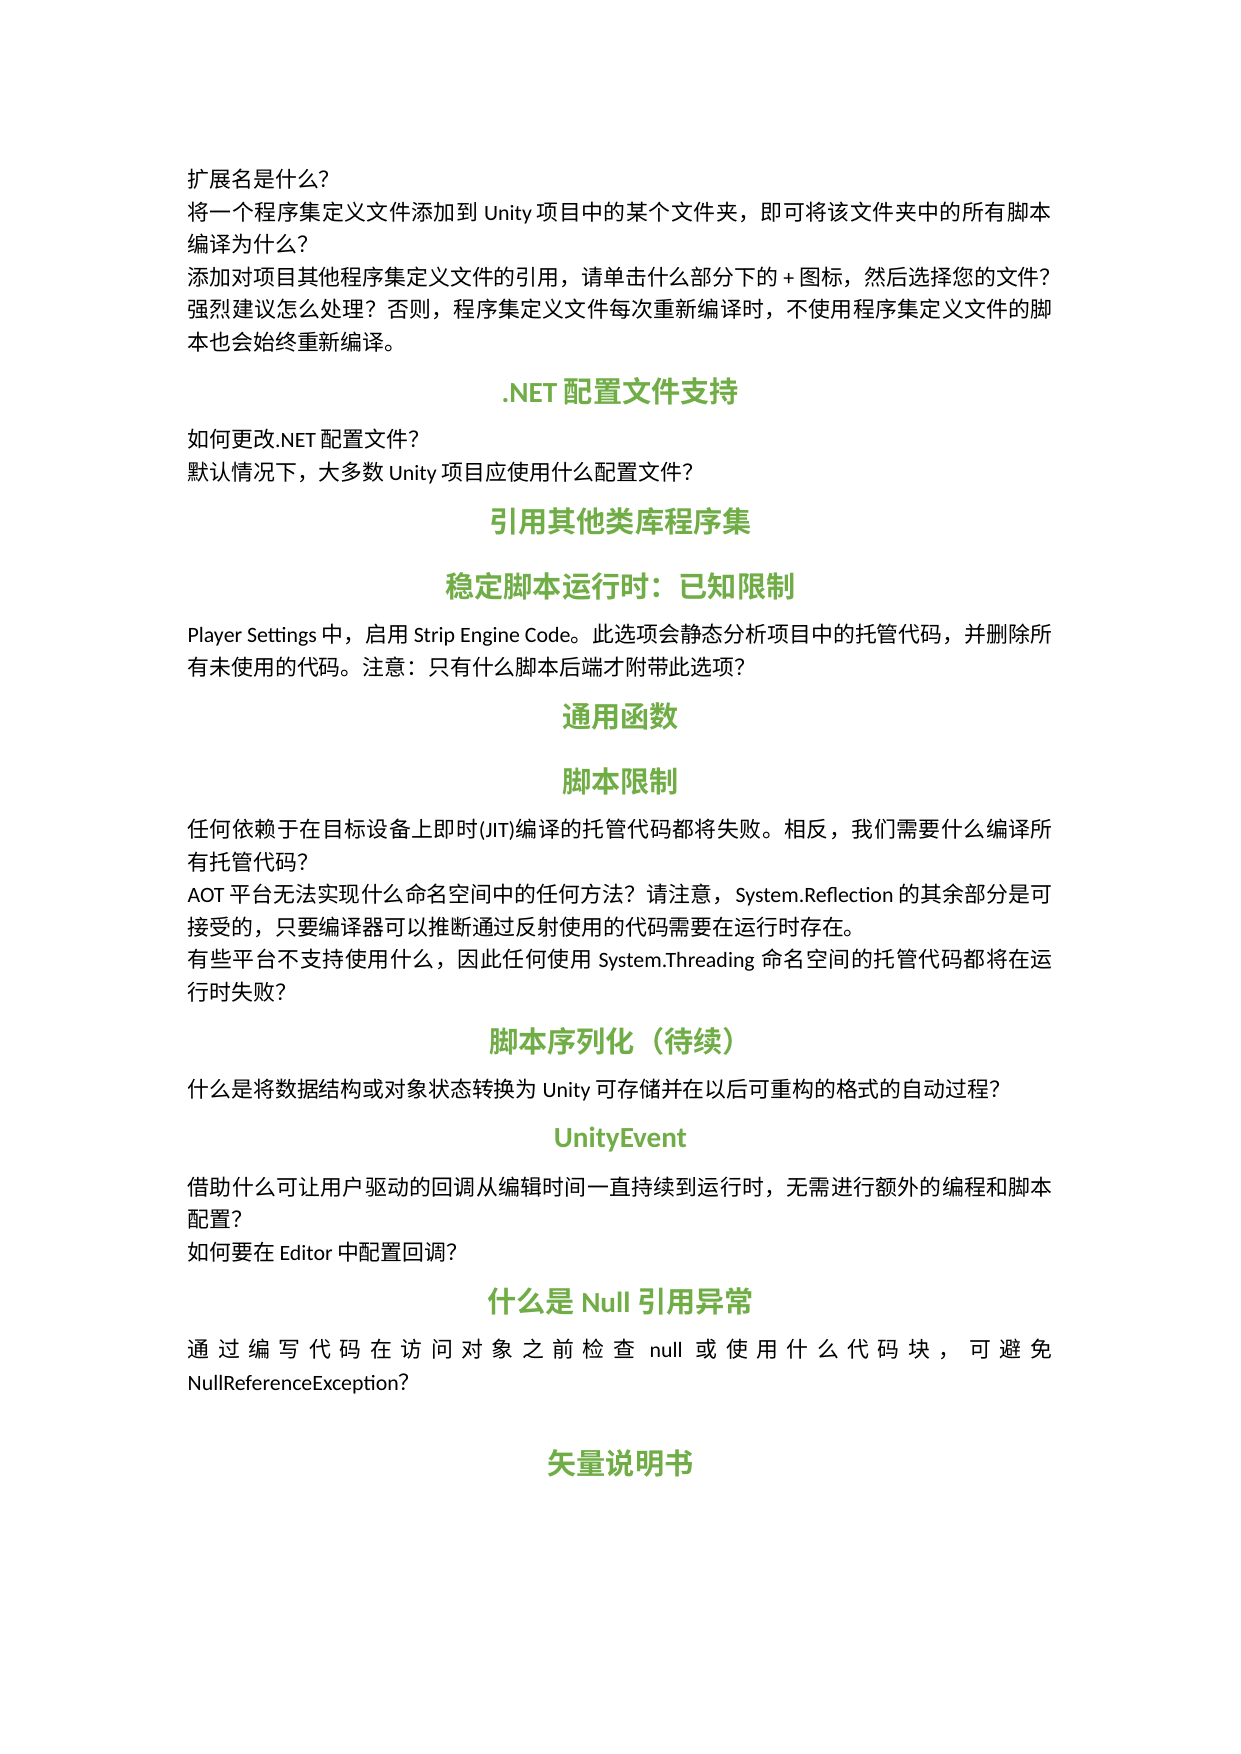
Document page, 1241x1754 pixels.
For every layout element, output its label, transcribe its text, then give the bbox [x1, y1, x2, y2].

text 如何更改.NET配置文件？ [187, 422, 1053, 454]
text 引用其他类库程序集 [187, 487, 1053, 552]
text 借助什么可让用户驱动的回调从编辑时间一直持续到运行时，无需进行额外的编程和脚本配置？ [187, 1169, 1053, 1234]
text .NET 配置文件支持 [187, 357, 1053, 422]
text 稳定脚本运行时：已知限制 [187, 552, 1053, 617]
text 强烈建议怎么处理？否则，程序集定义文件每次重新编译时，不使用程序集定义文件的脚本也会始终重新编译。 [187, 292, 1053, 357]
text 添加对项目其他程序集定义文件的引用，请单击什么部分下的 + 图标，然后选择您的文件？ [187, 259, 1053, 292]
text UnityEvent [187, 1104, 1053, 1169]
text 什么是 Null 引用异常 [187, 1267, 1053, 1332]
text 通用函数 [187, 682, 1053, 747]
text 脚本限制 [187, 747, 1053, 812]
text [187, 162, 1053, 194]
text 矢量说明书 [187, 1429, 1053, 1494]
text 默认情况下，大多数Unity 项目应使用什么配置文件？ [187, 454, 1053, 487]
text 有些平台不支持使用什么，因此任何使用 System.Threading 命名空间的托管代码都将在运行时失败？ [187, 942, 1053, 1007]
text 什么是将数据结构或对象状态转换为 Unity 可存储并在以后可重构的格式的自动过程？ [187, 1072, 1053, 1104]
text 通过编写代码在访问对象之前检查null或使用什么代码块，可避免 NullReferenceException？ [187, 1332, 1053, 1397]
text 如何要在Editor中配置回调？ [187, 1234, 1053, 1267]
text AOT平台无法实现什么命名空间中的任何方法？请注意，System.Reflection 的其余部分是可接受的，只要编译器可以推断通过反射使用的代码需要在运行时存在。 [187, 877, 1053, 942]
text 任何依赖于在目标设备上即时(JIT)编译的托管代码都将失败。相反，我们需要什么编译所有托管代码？ [187, 812, 1053, 877]
text 脚本序列化（待续） [187, 1007, 1053, 1072]
text 将一个程序集定义文件添加到Unity项目中的某个文件夹，即可将该文件夹中的所有脚本编译为什么？ [187, 194, 1053, 259]
text Player Settings中，启用Strip Engine Code。此选项会静态分析项目中的托管代码，并删除所有未使用的代码。注意：只有什么脚本后端才附带此选项？ [187, 617, 1053, 682]
